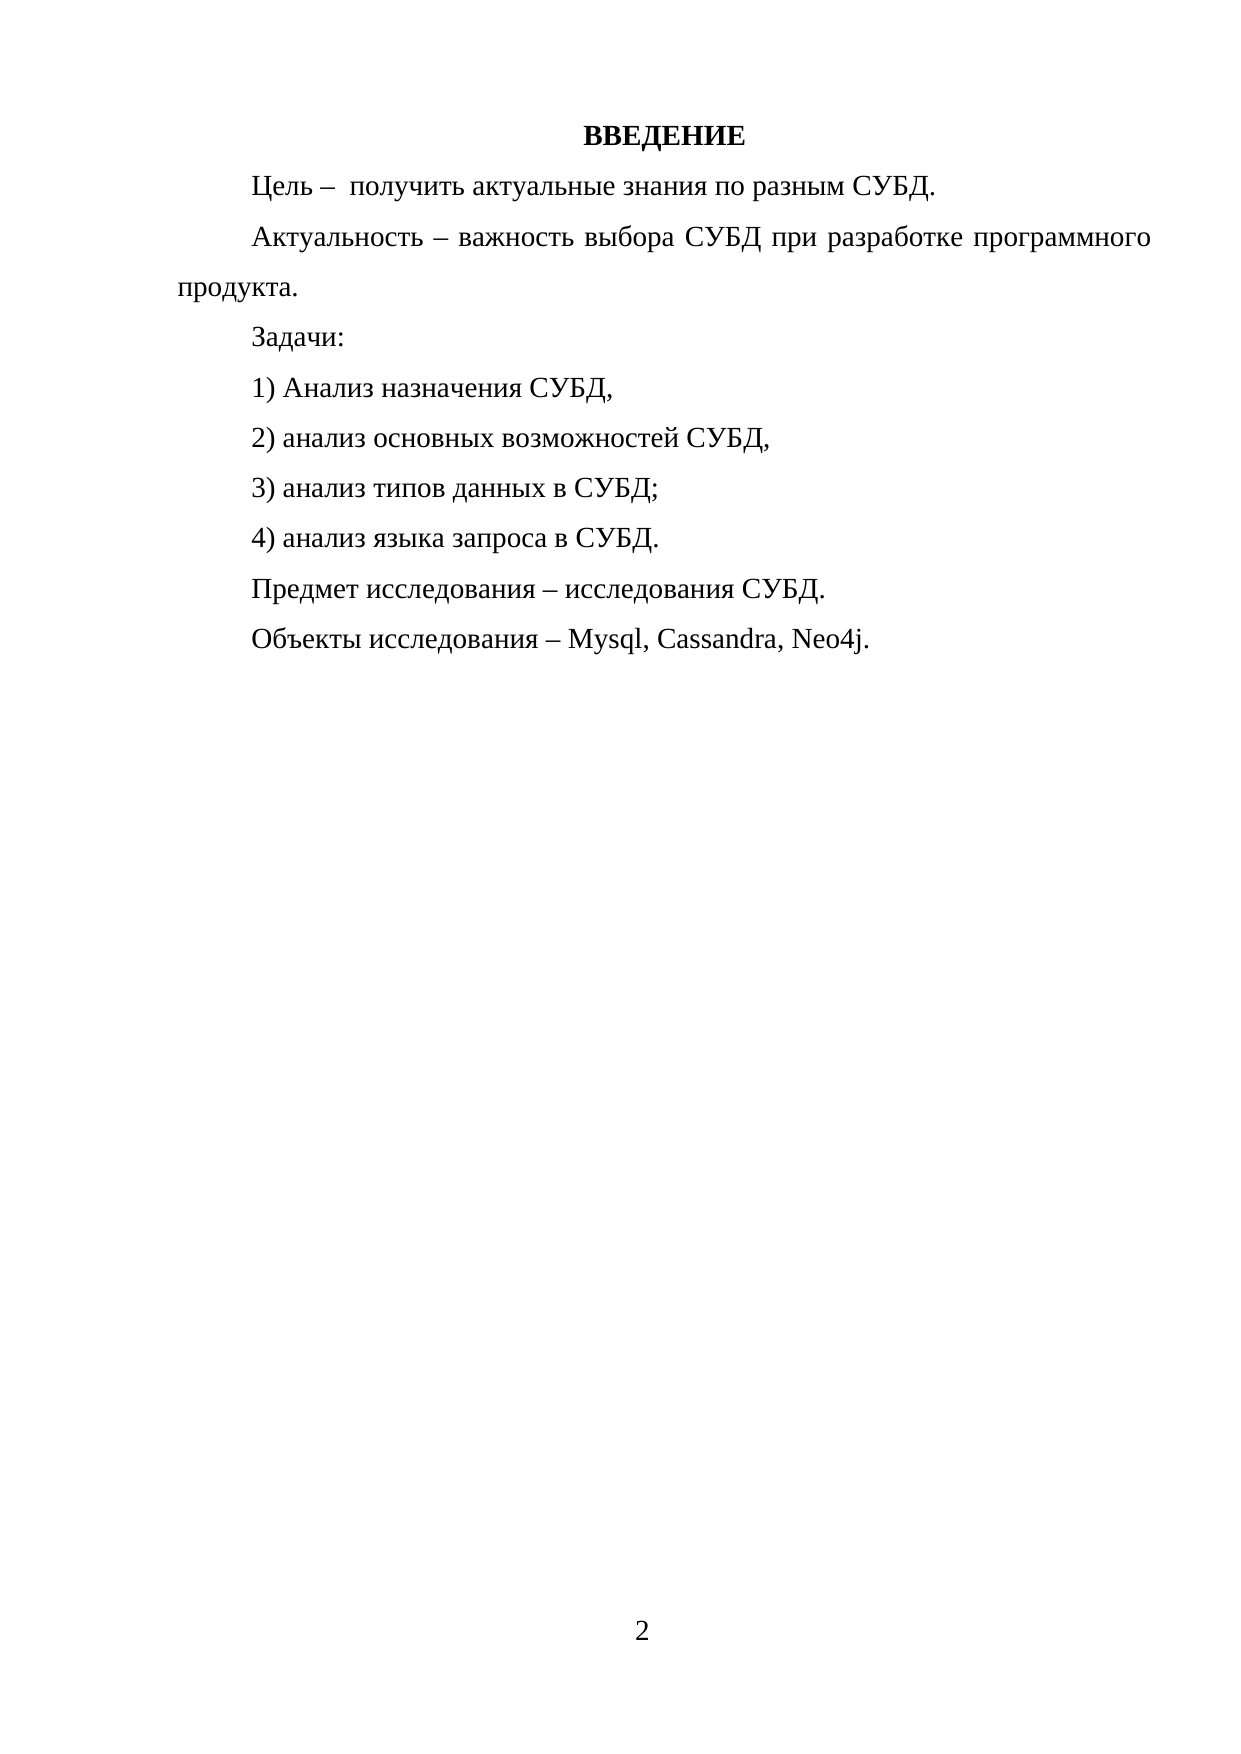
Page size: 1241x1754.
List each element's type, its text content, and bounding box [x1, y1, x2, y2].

text 3) анализ типов данных в СУБД; [177, 470, 1152, 504]
text 2) анализ основных возможностей СУБД, [177, 420, 1152, 453]
text 1) Анализ назначения СУБД, [177, 370, 1152, 403]
text 4) анализ языка запроса в СУБД. [177, 521, 1152, 554]
text Задачи: [177, 319, 1152, 353]
text Актуальность – важность выбора СУБД при разработке программного продукта. [177, 219, 1152, 303]
text Цель – получить актуальные знания по разным СУБД. [177, 168, 1152, 202]
text Предмет исследования – исследования СУБД. [177, 571, 1152, 604]
text Объекты исследования – Mysql, Cassandra, Neo4j. [177, 621, 1152, 655]
text ВВЕДЕНИЕ [177, 118, 1152, 152]
